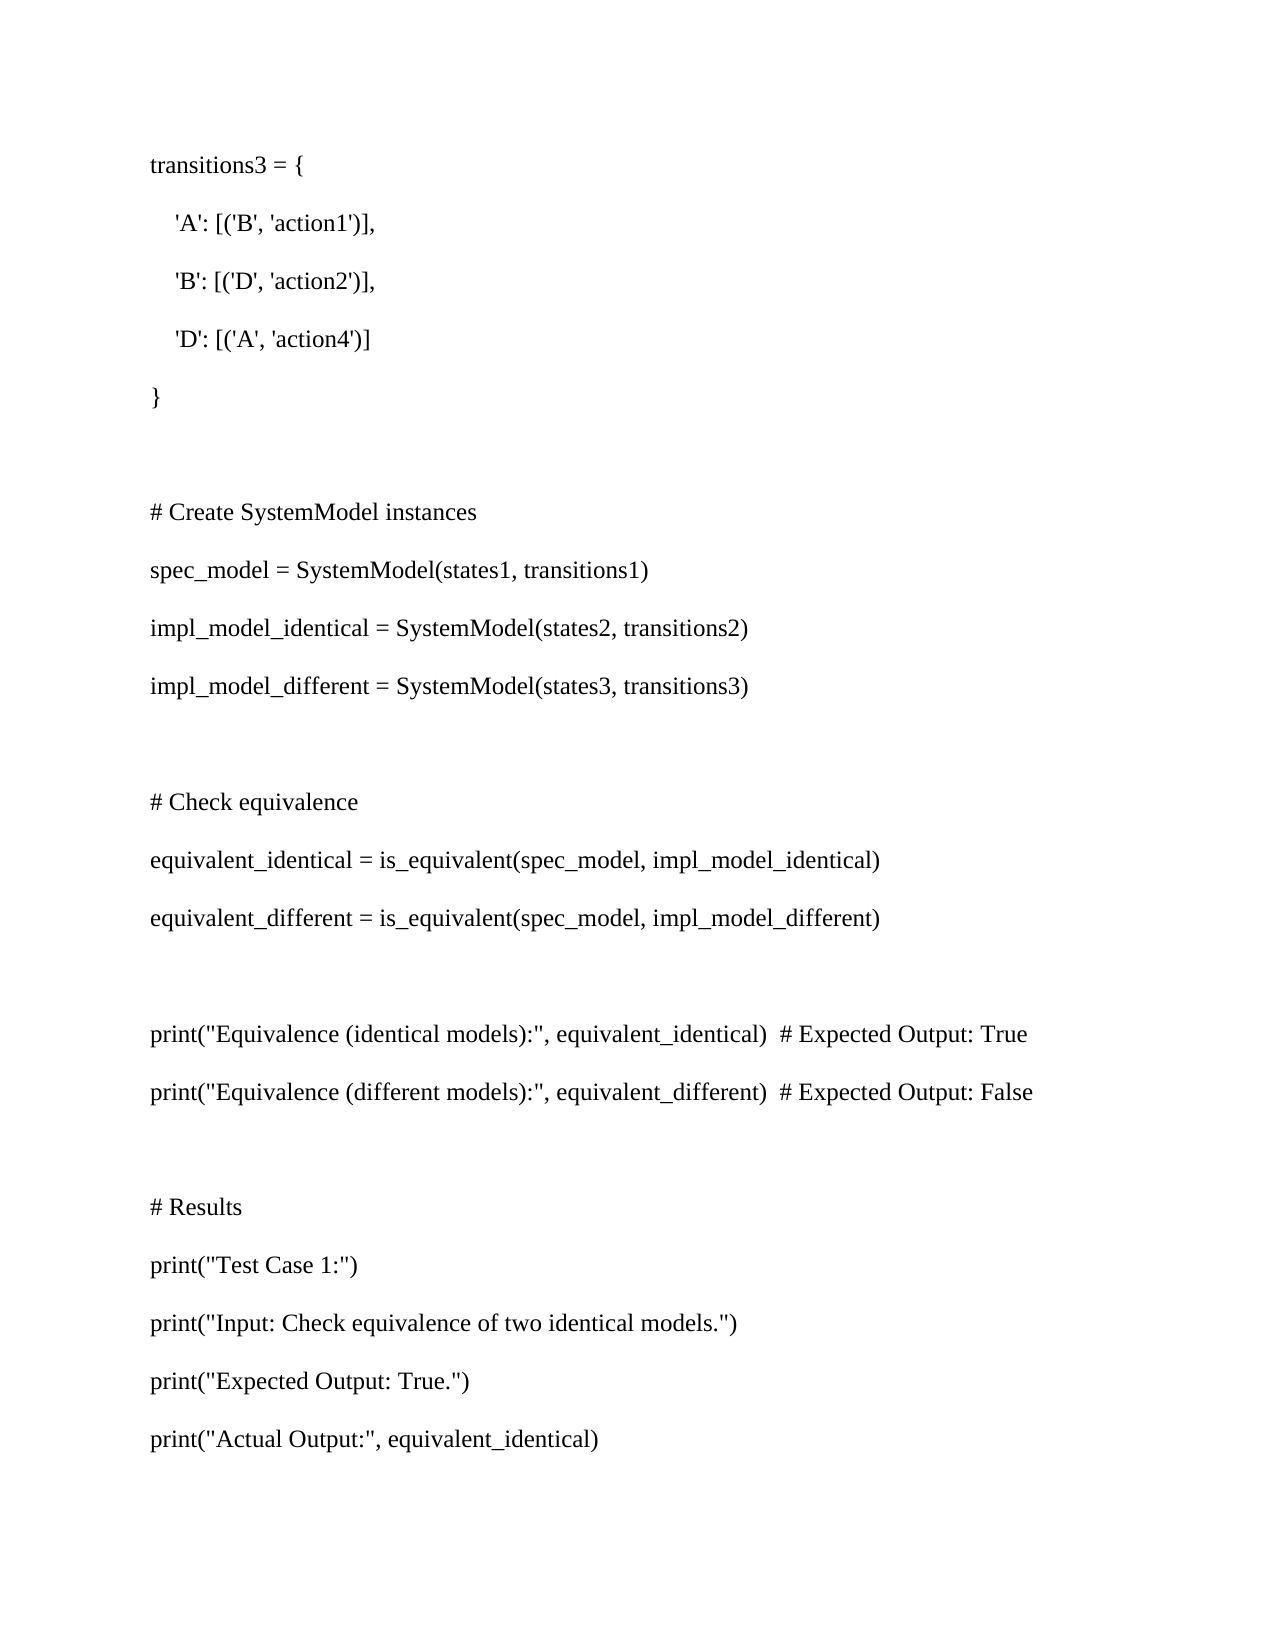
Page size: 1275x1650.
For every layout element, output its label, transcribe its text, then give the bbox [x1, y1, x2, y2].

text print("Test Case 1:") [150, 1250, 1125, 1279]
text # Create SystemModel instances [150, 497, 1125, 526]
text print("Input: Check equivalence of two identical models.") [150, 1308, 1125, 1337]
text 'B': [('D', 'action2')], [150, 266, 1125, 294]
text } [150, 382, 1125, 410]
text spec_model = SystemModel(states1, transitions1) [150, 555, 1125, 584]
text # Results [150, 1192, 1125, 1221]
text equivalent_identical = is_equivalent(spec_model, impl_model_identical) [150, 845, 1125, 874]
text print("Actual Output:", equivalent_identical) [150, 1424, 1125, 1453]
text print("Equivalence (different models):", equivalent_different) # Expected Output: False [150, 1077, 1125, 1105]
text equivalent_different = is_equivalent(spec_model, impl_model_different) [150, 903, 1125, 932]
text impl_model_different = SystemModel(states3, transitions3) [150, 671, 1125, 700]
text transitions3 = { [150, 150, 1125, 179]
text 'A': [('B', 'action1')], [150, 208, 1125, 237]
text print("Equivalence (identical models):", equivalent_identical) # Expected Output: True [150, 1019, 1125, 1047]
text # Check equivalence [150, 787, 1125, 816]
text print("Expected Output: True.") [150, 1366, 1125, 1395]
text impl_model_identical = SystemModel(states2, transitions2) [150, 613, 1125, 642]
text 'D': [('A', 'action4')] [150, 324, 1125, 352]
